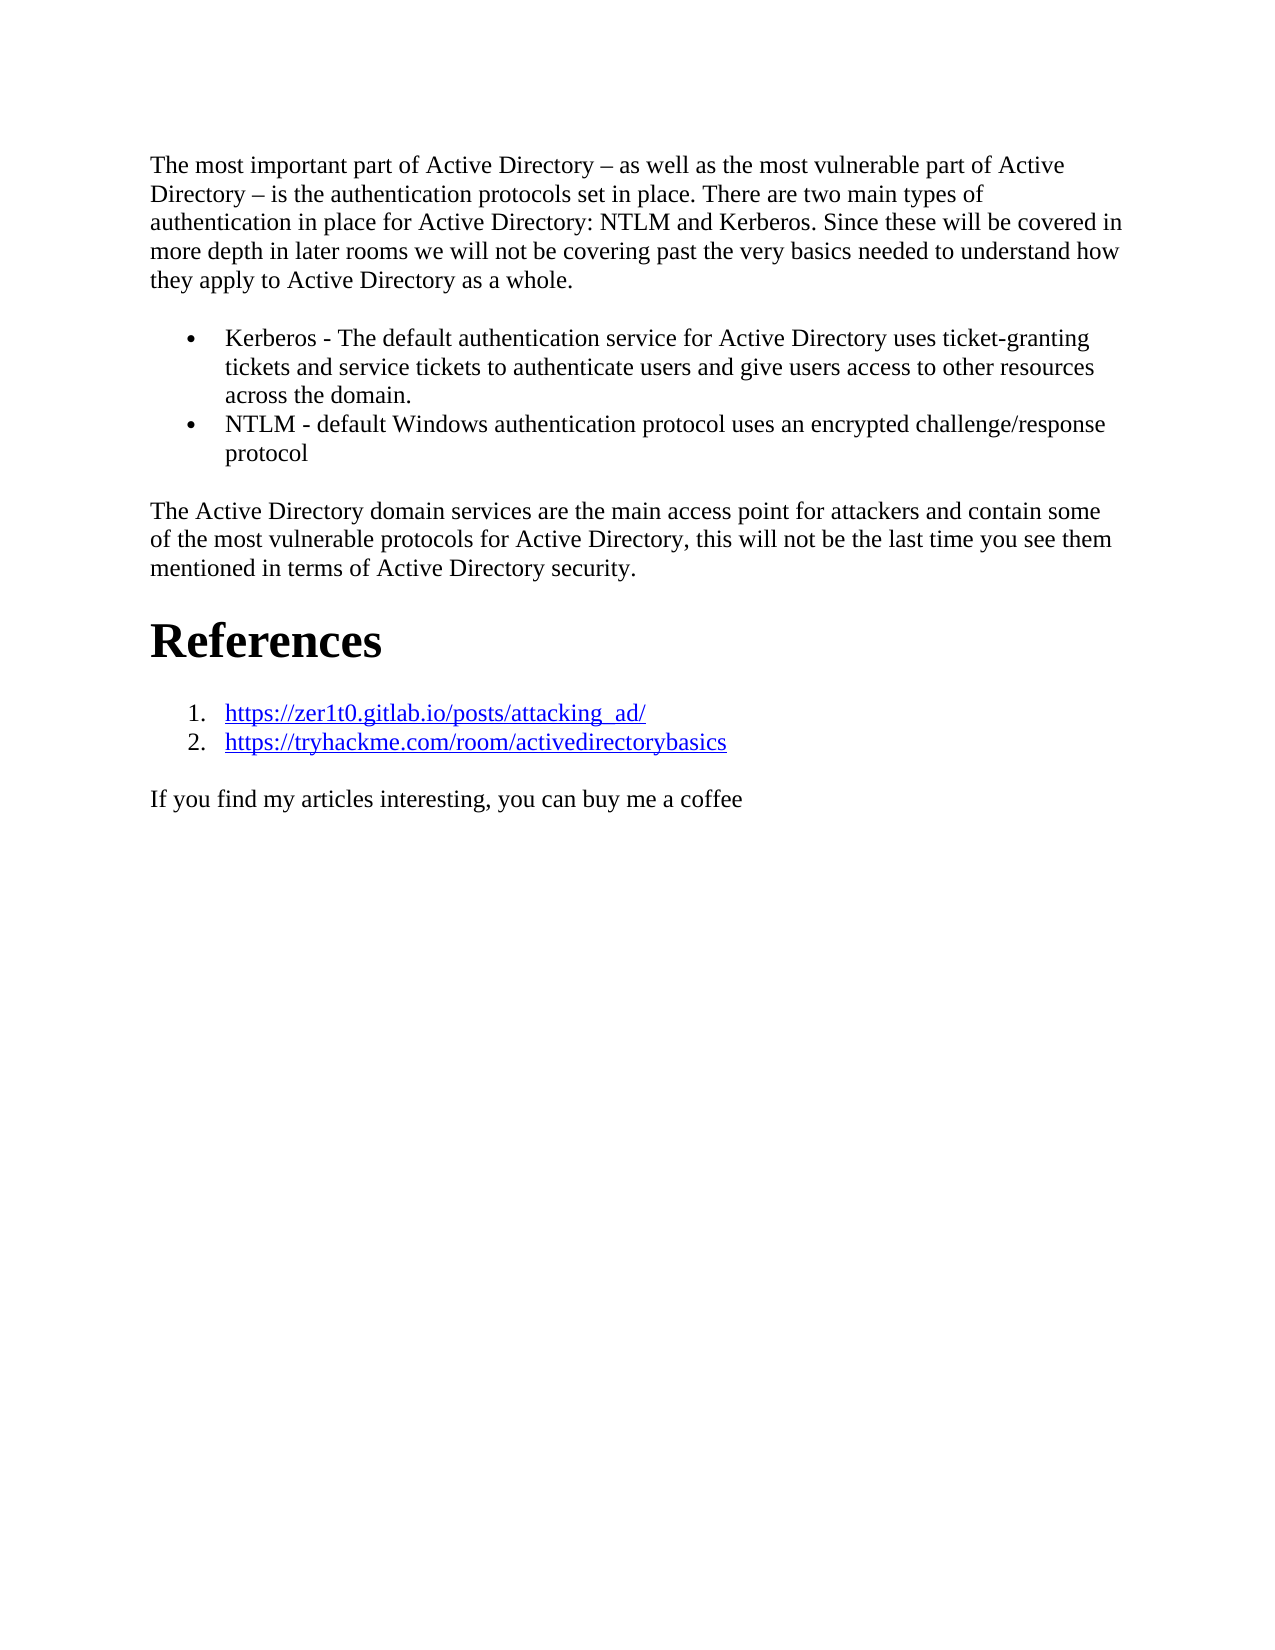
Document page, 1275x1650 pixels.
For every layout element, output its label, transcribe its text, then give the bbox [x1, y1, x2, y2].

text If you find my articles interesting, you can buy me a coffee [150, 784, 1125, 813]
list Kerberos - The default authentication service for Active Directory uses ticket-granting tickets and service tickets to authenticate users and give users access to other resources across the domain. [187, 323, 1125, 409]
text References [150, 611, 1125, 669]
list https://tryhackme.com/room/activedirectorybasics [187, 727, 1125, 755]
text The most important part of Active Directory – as well as the most vulnerable part of Active Directory – is the authentication protocols set in place. There are two main types of authentication in place for Active Directory: NTLM and Kerberos. Since these will be covered in more depth in later rooms we will not be covering past the very basics needed to understand how they apply to Active Directory as a whole. [150, 150, 1125, 294]
list NTLM - default Windows authentication protocol uses an encrypted challenge/response protocol [187, 409, 1125, 467]
text The Active Directory domain services are the main access point for attackers and contain some of the most vulnerable protocols for Active Directory, this will not be the last time you see them mentioned in terms of Active Directory security. [150, 496, 1125, 582]
list https://zer1t0.gitlab.io/posts/attacking_ad/ [187, 698, 1125, 727]
